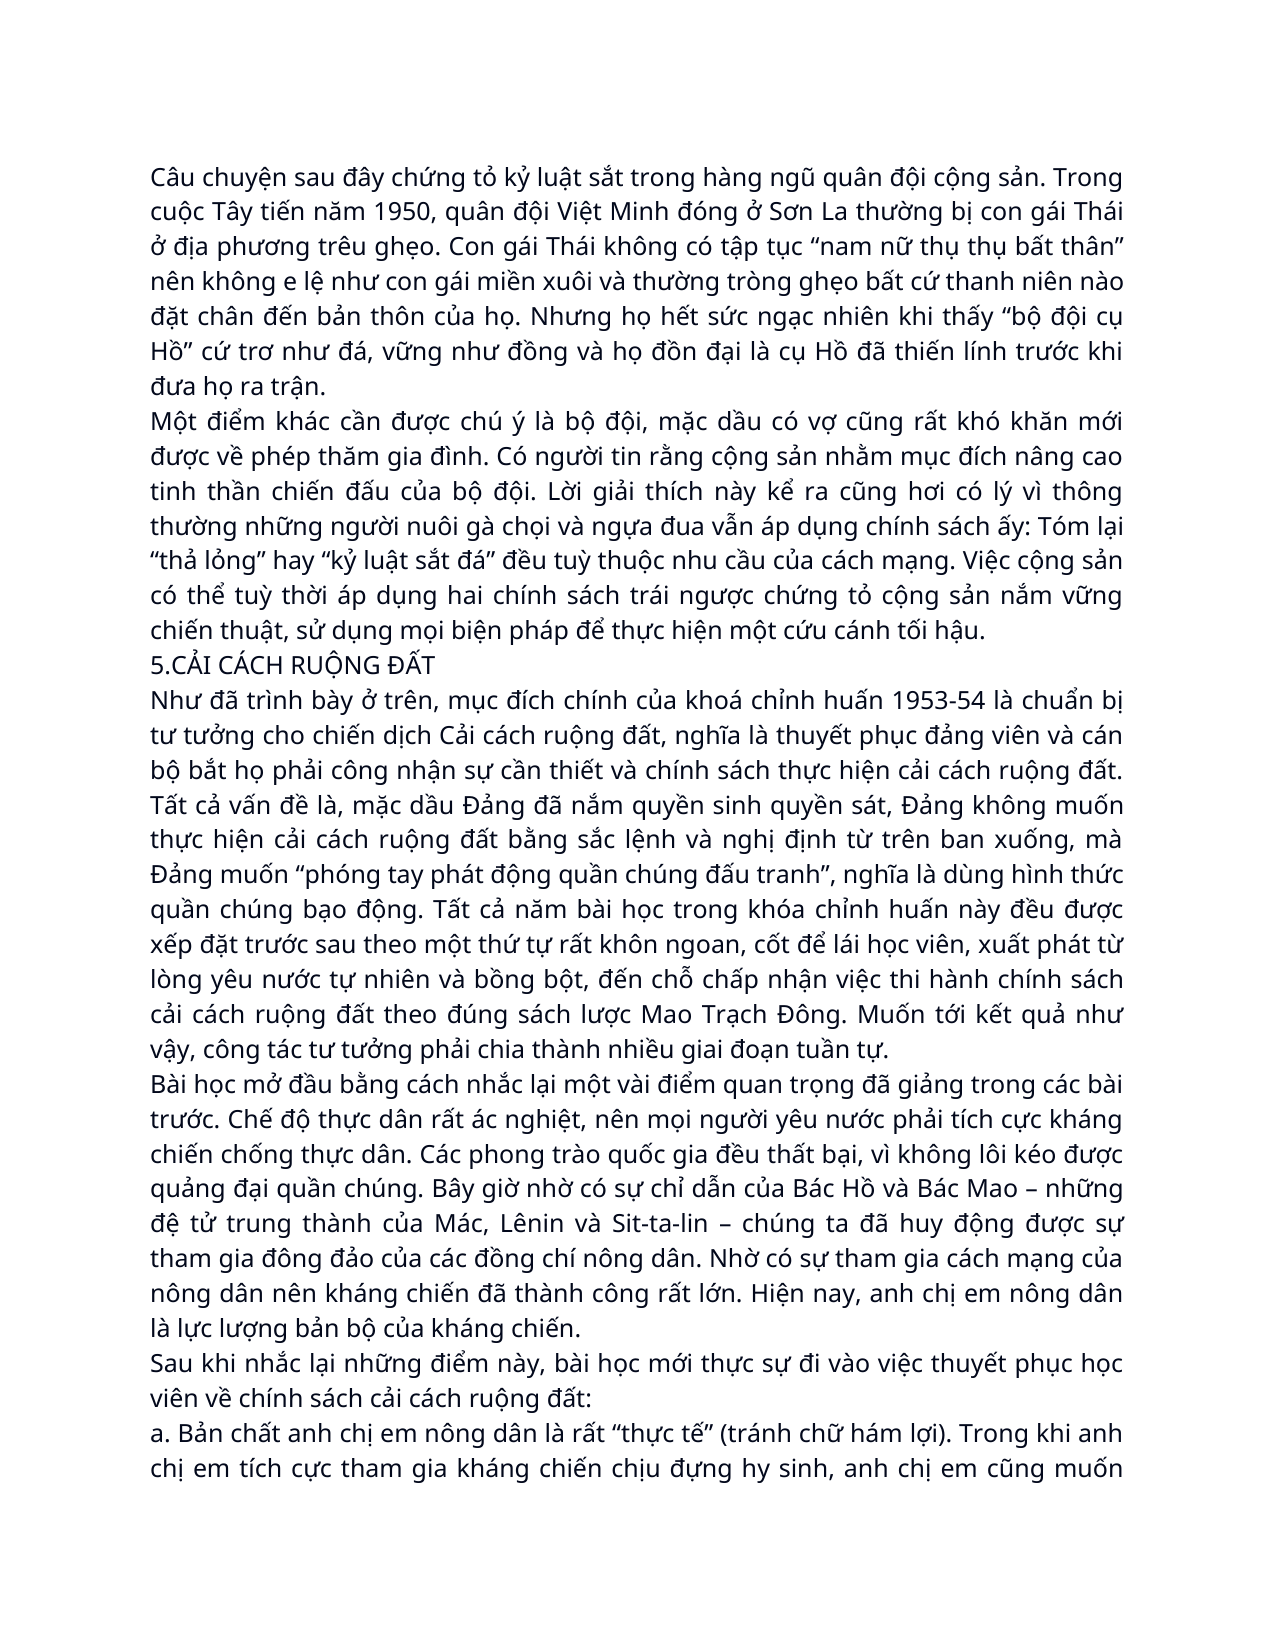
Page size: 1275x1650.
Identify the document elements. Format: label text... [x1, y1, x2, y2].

text Bài học mở đầu bằng cách nhắc lại một vài điểm quan trọng đã giảng trong các bài trước. Chế độ thực dân rất ác nghiệt, nên mọi người yêu nước phải tích cực kháng chiến chống thực dân. Các phong trào quốc gia đều thất bại, vì không lôi kéo được quảng đại quần chúng. Bây giờ nhờ có sự chỉ dẫn của Bác Hồ và Bác Mao – những đệ tử trung thành của Mác, Lênin và Sit-ta-lin – chúng ta đã huy động được sự tham gia đông đảo của các đồng chí nông dân. Nhờ có sự tham gia cách mạng của nông dân nên kháng chiến đã thành công rất lớn. Hiện nay, anh chị em nông dân là lực lượng bản bộ của kháng chiến. [150, 1066, 1125, 1345]
text Sau khi nhắc lại những điểm này, bài học mới thực sự đi vào việc thuyết phục học viên về chính sách cải cách ruộng đất: [150, 1345, 1125, 1414]
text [150, 1414, 1125, 1484]
text Như đã trình bày ở trên, mục đích chính của khoá chỉnh huấn 1953-54 là chuẩn bị tư tưởng cho chiến dịch Cải cách ruộng đất, nghĩa là thuyết phục đảng viên và cán bộ bắt họ phải công nhận sự cần thiết và chính sách thực hiện cải cách ruộng đất. Tất cả vấn đề là, mặc dầu Đảng đã nắm quyền sinh quyền sát, Đảng không muốn thực hiện cải cách ruộng đất bằng sắc lệnh và nghị định từ trên ban xuống, mà Đảng muốn “phóng tay phát động quần chúng đấu tranh”, nghĩa là dùng hình thức quần chúng bạo động. Tất cả năm bài học trong khóa chỉnh huấn này đều được xếp đặt trước sau theo một thứ tự rất khôn ngoan, cốt để lái học viên, xuất phát từ lòng yêu nước tự nhiên và bồng bột, đến chỗ chấp nhận việc thi hành chính sách cải cách ruộng đất theo đúng sách lược Mao Trạch Đông. Muốn tới kết quả như vậy, công tác tư tưởng phải chia thành nhiều giai đoạn tuần tự. [150, 682, 1125, 1066]
text Câu chuyện sau đây chứng tỏ kỷ luật sắt trong hàng ngũ quân đội cộng sản. Trong cuộc Tây tiến năm 1950, quân đội Việt Minh đóng ở Sơn La thường bị con gái Thái ở địa phương trêu ghẹo. Con gái Thái không có tập tục “nam nữ thụ thụ bất thân” nên không e lệ như con gái miền xuôi và thường tròng ghẹo bất cứ thanh niên nào đặt chân đến bản thôn của họ. Nhưng họ hết sức ngạc nhiên khi thấy “bộ đội cụ Hồ” cứ trơ như đá, vững như đồng và họ đồn đại là cụ Hồ đã thiến lính trước khi đưa họ ra trận. [150, 150, 1125, 403]
text 5.CẢI CÁCH RUỘNG ĐẤT [150, 647, 1125, 682]
text Một điểm khác cần được chú ý là bộ đội, mặc dầu có vợ cũng rất khó khăn mới được về phép thăm gia đình. Có người tin rằng cộng sản nhằm mục đích nâng cao tinh thần chiến đấu của bộ đội. Lời giải thích này kể ra cũng hơi có lý vì thông thường những người nuôi gà chọi và ngựa đua vẫn áp dụng chính sách ấy: Tóm lại “thả lỏng” hay “kỷ luật sắt đá” đều tuỳ thuộc nhu cầu của cách mạng. Việc cộng sản có thể tuỳ thời áp dụng hai chính sách trái ngược chứng tỏ cộng sản nắm vững chiến thuật, sử dụng mọi biện pháp để thực hiện một cứu cánh tối hậu. [150, 403, 1125, 647]
